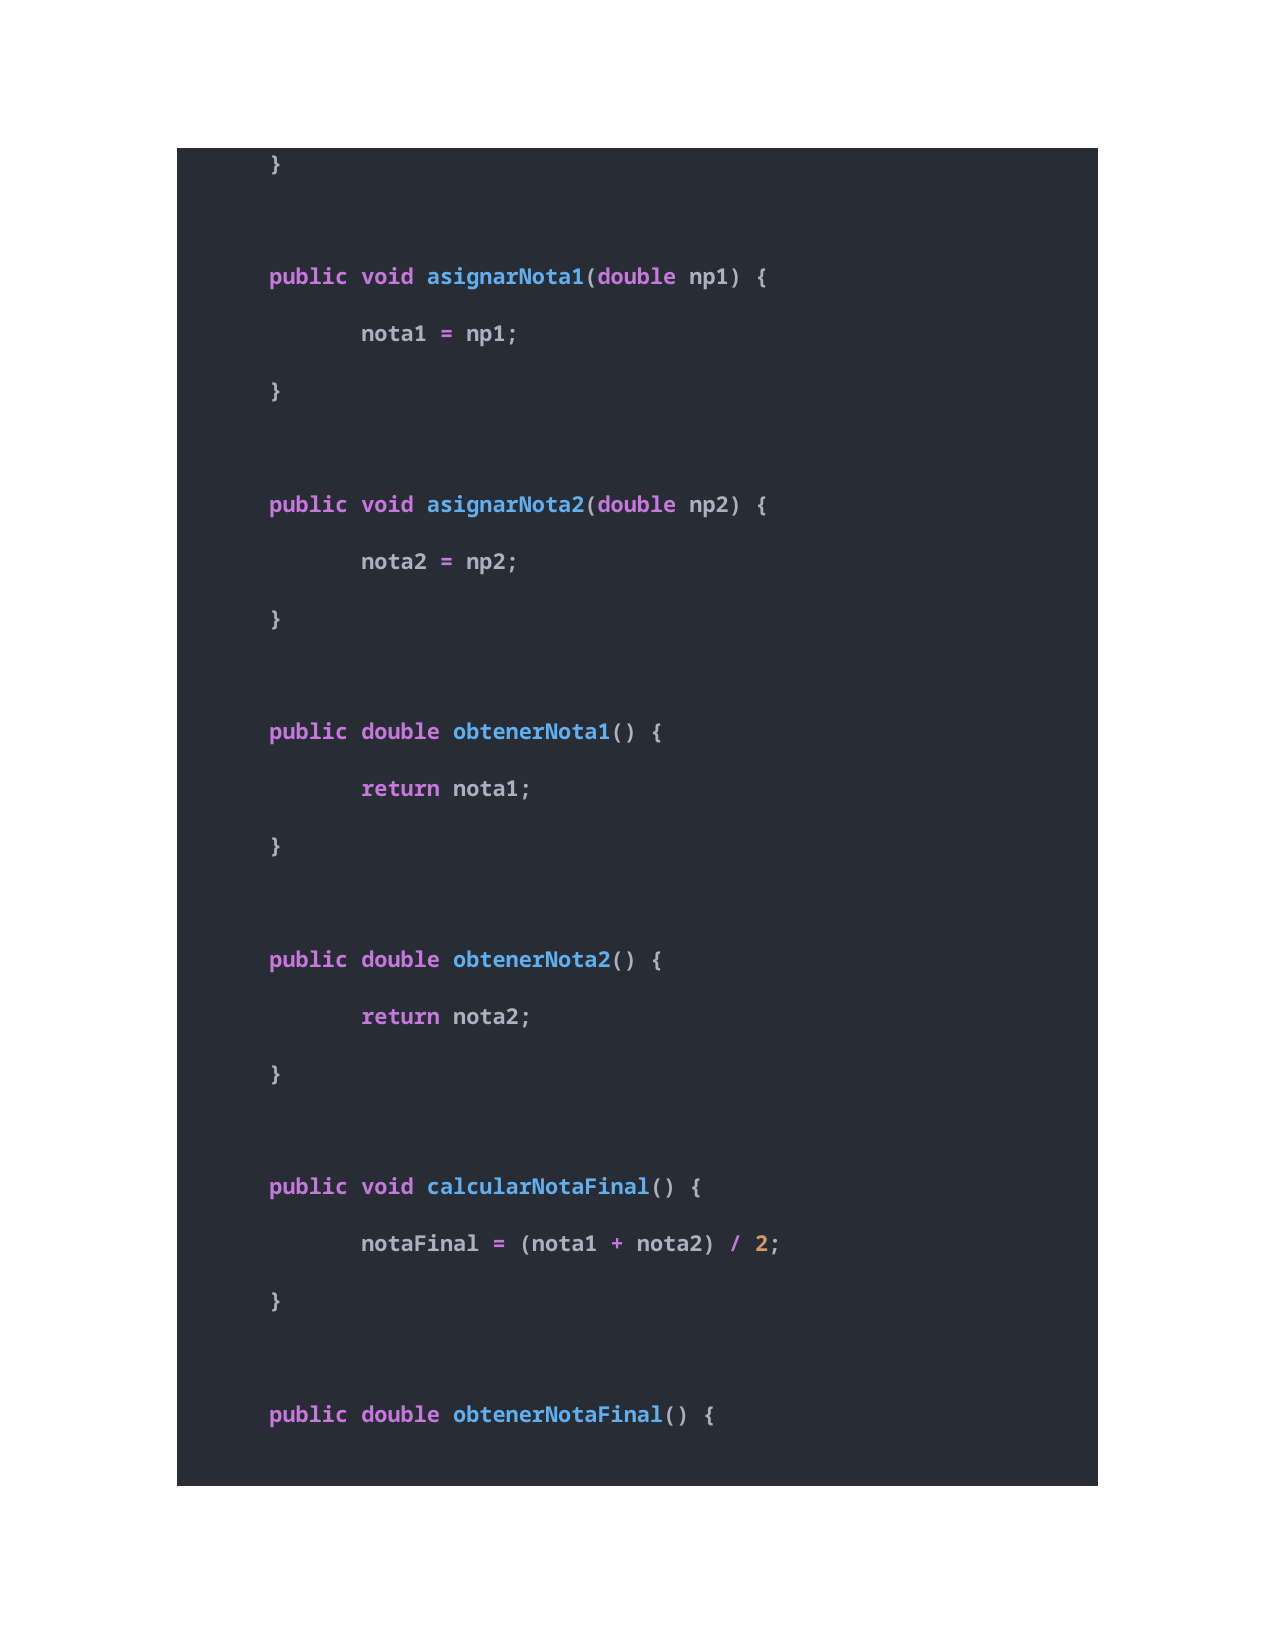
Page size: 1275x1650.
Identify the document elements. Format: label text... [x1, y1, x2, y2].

text notaFinal = (nota1 + nota2) / 2; [177, 1228, 1098, 1258]
text nota2 = np2; [177, 546, 1098, 576]
text return nota2; [177, 1001, 1098, 1031]
text public void asignarNota2(double np2) { [177, 489, 1098, 519]
text } [177, 1058, 1098, 1087]
text } [177, 375, 1098, 405]
text public double obtenerNota1() { [177, 716, 1098, 746]
text } [177, 603, 1098, 632]
text public void calcularNotaFinal() { [177, 1171, 1098, 1201]
text nota1 = np1; [177, 318, 1098, 348]
text } [177, 830, 1098, 860]
text public void asignarNota1(double np1) { [177, 261, 1098, 291]
text public double obtenerNotaFinal() { [177, 1399, 1098, 1429]
text } [177, 148, 1098, 177]
text return nota1; [177, 773, 1098, 803]
text } [177, 1285, 1098, 1315]
text public double obtenerNota2() { [177, 944, 1098, 974]
